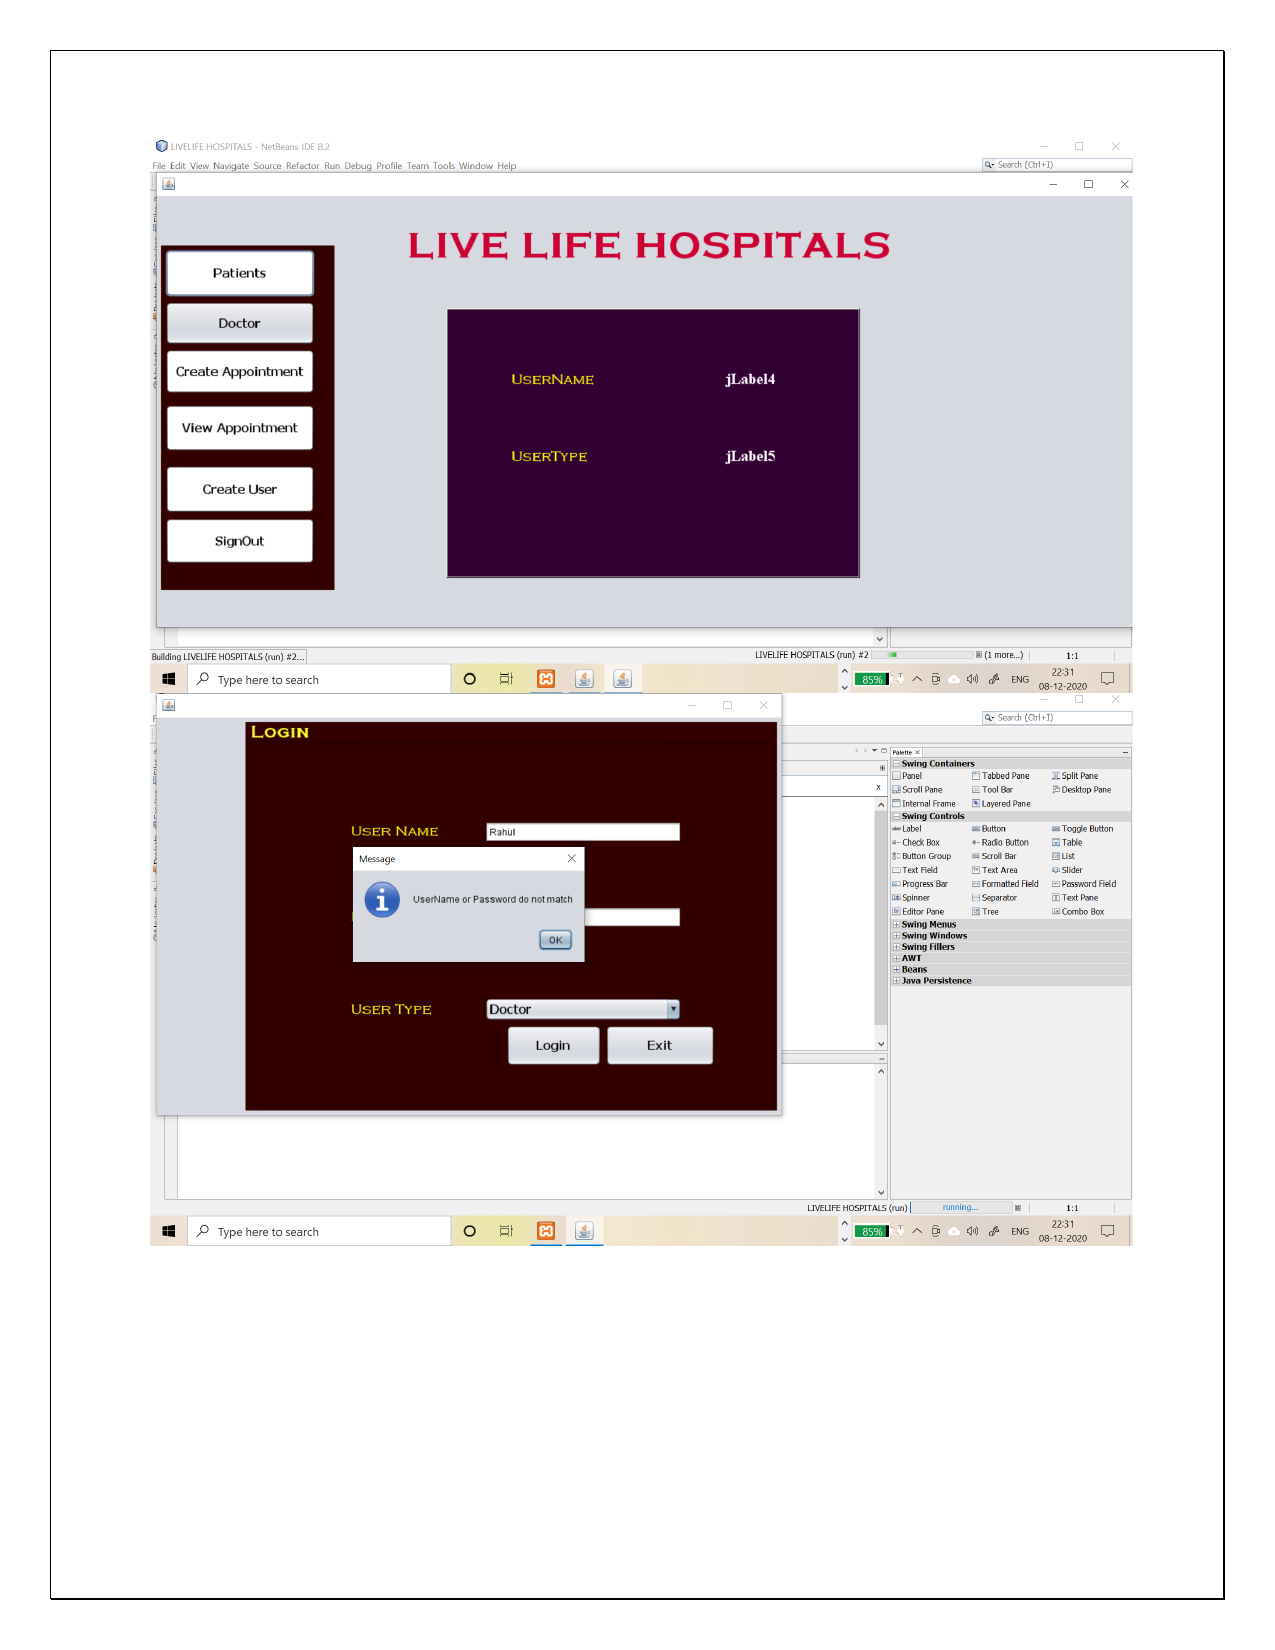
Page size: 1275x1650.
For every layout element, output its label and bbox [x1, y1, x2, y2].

picture [150, 140, 1133, 1246]
